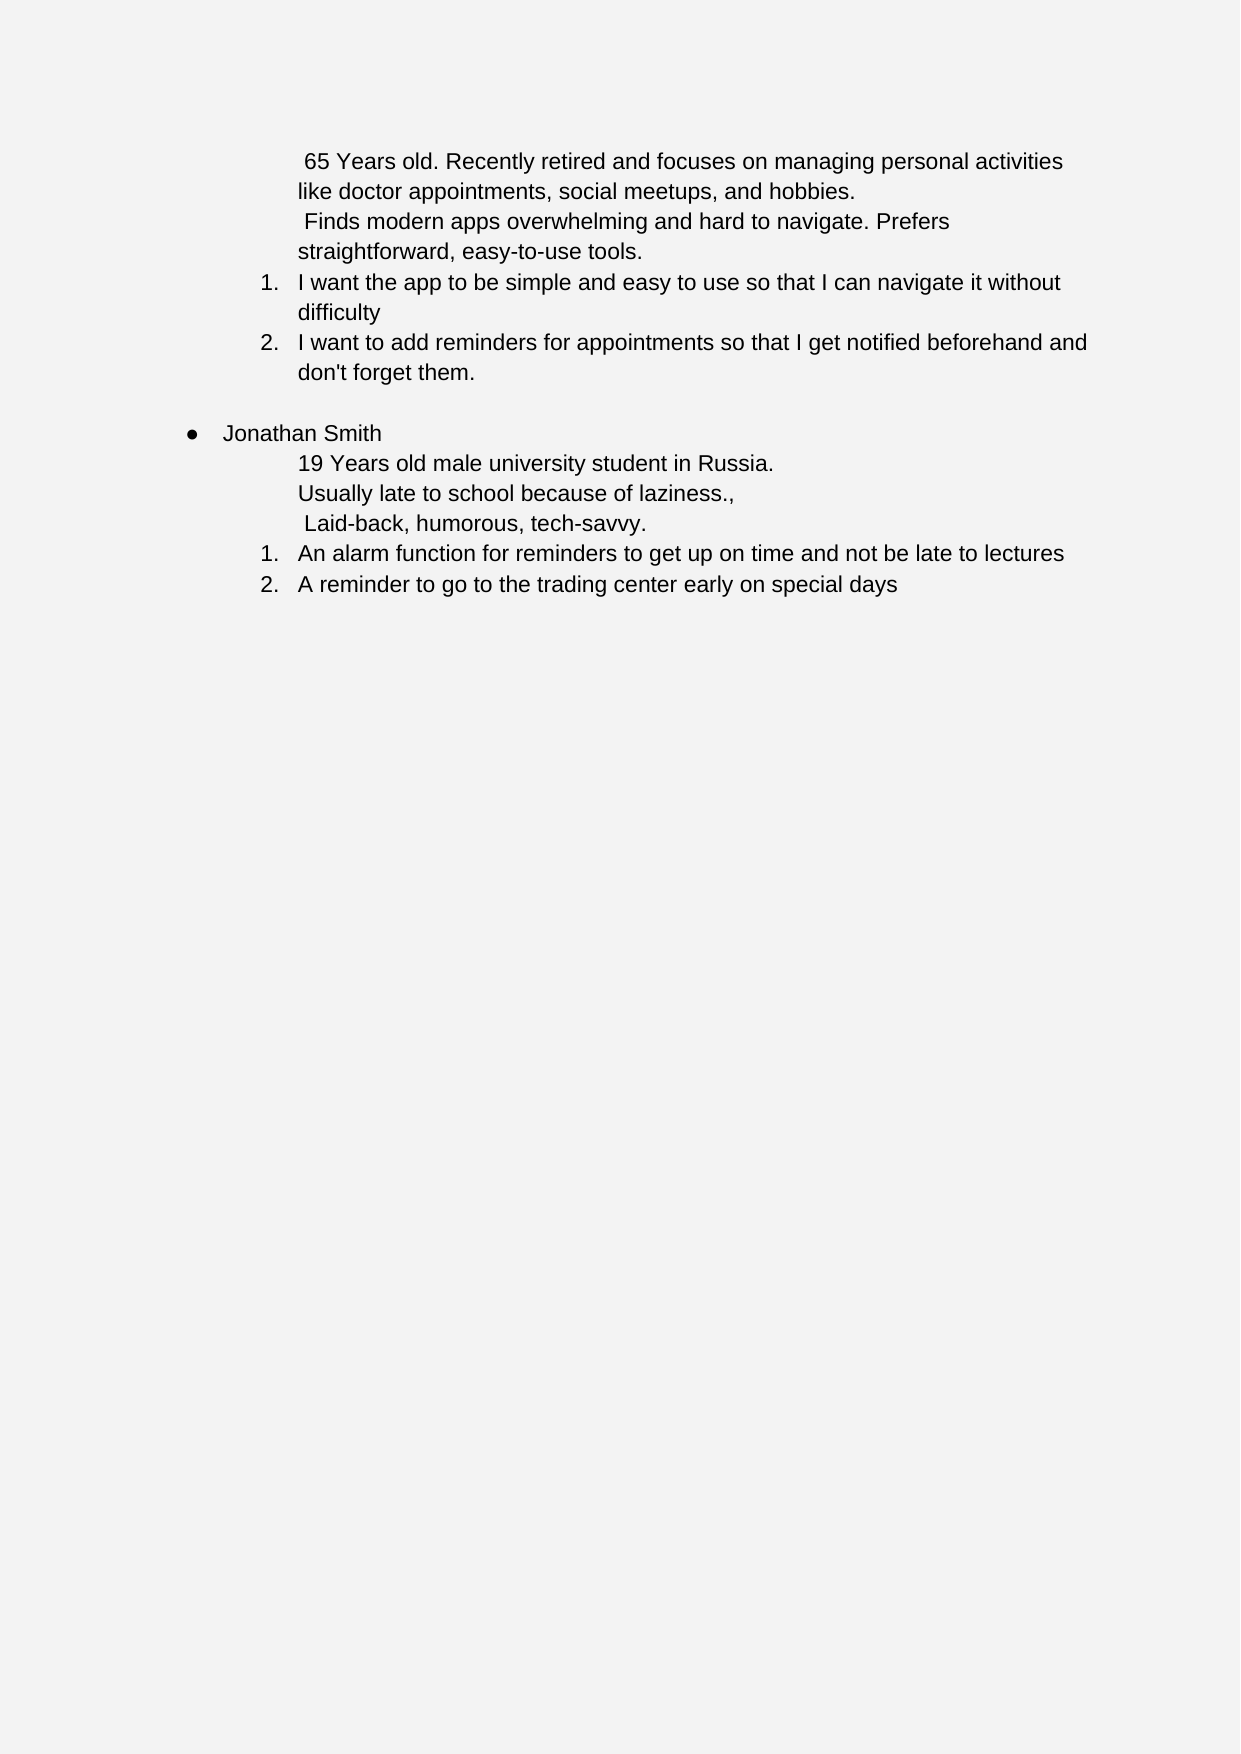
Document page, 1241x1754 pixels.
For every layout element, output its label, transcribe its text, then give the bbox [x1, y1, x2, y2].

text Finds modern apps overwhelming and hard to navigate. Prefers straightforward, easy-to-use tools. [298, 208, 1093, 264]
text 19 Years old male university student in Russia. [298, 450, 1093, 476]
list An alarm function for reminders to get up on time and not be late to lectures [260, 540, 1093, 567]
list I want to add reminders for appointments so that I get notified beforehand and don't forget them. [260, 329, 1093, 385]
text Laid-back, humorous, tech-savvy. [298, 510, 1093, 536]
list Jonathan Smith [185, 419, 1093, 446]
text 65 Years old. Recently retired and focuses on managing personal activities like doctor appointments, social meetups, and hobbies. [298, 148, 1093, 204]
text Usually late to school because of laziness., [298, 480, 1093, 506]
list I want the app to be simple and easy to use so that I can navigate it without difficulty [260, 268, 1093, 325]
list A reminder to go to the trading center early on special days [260, 571, 1093, 597]
